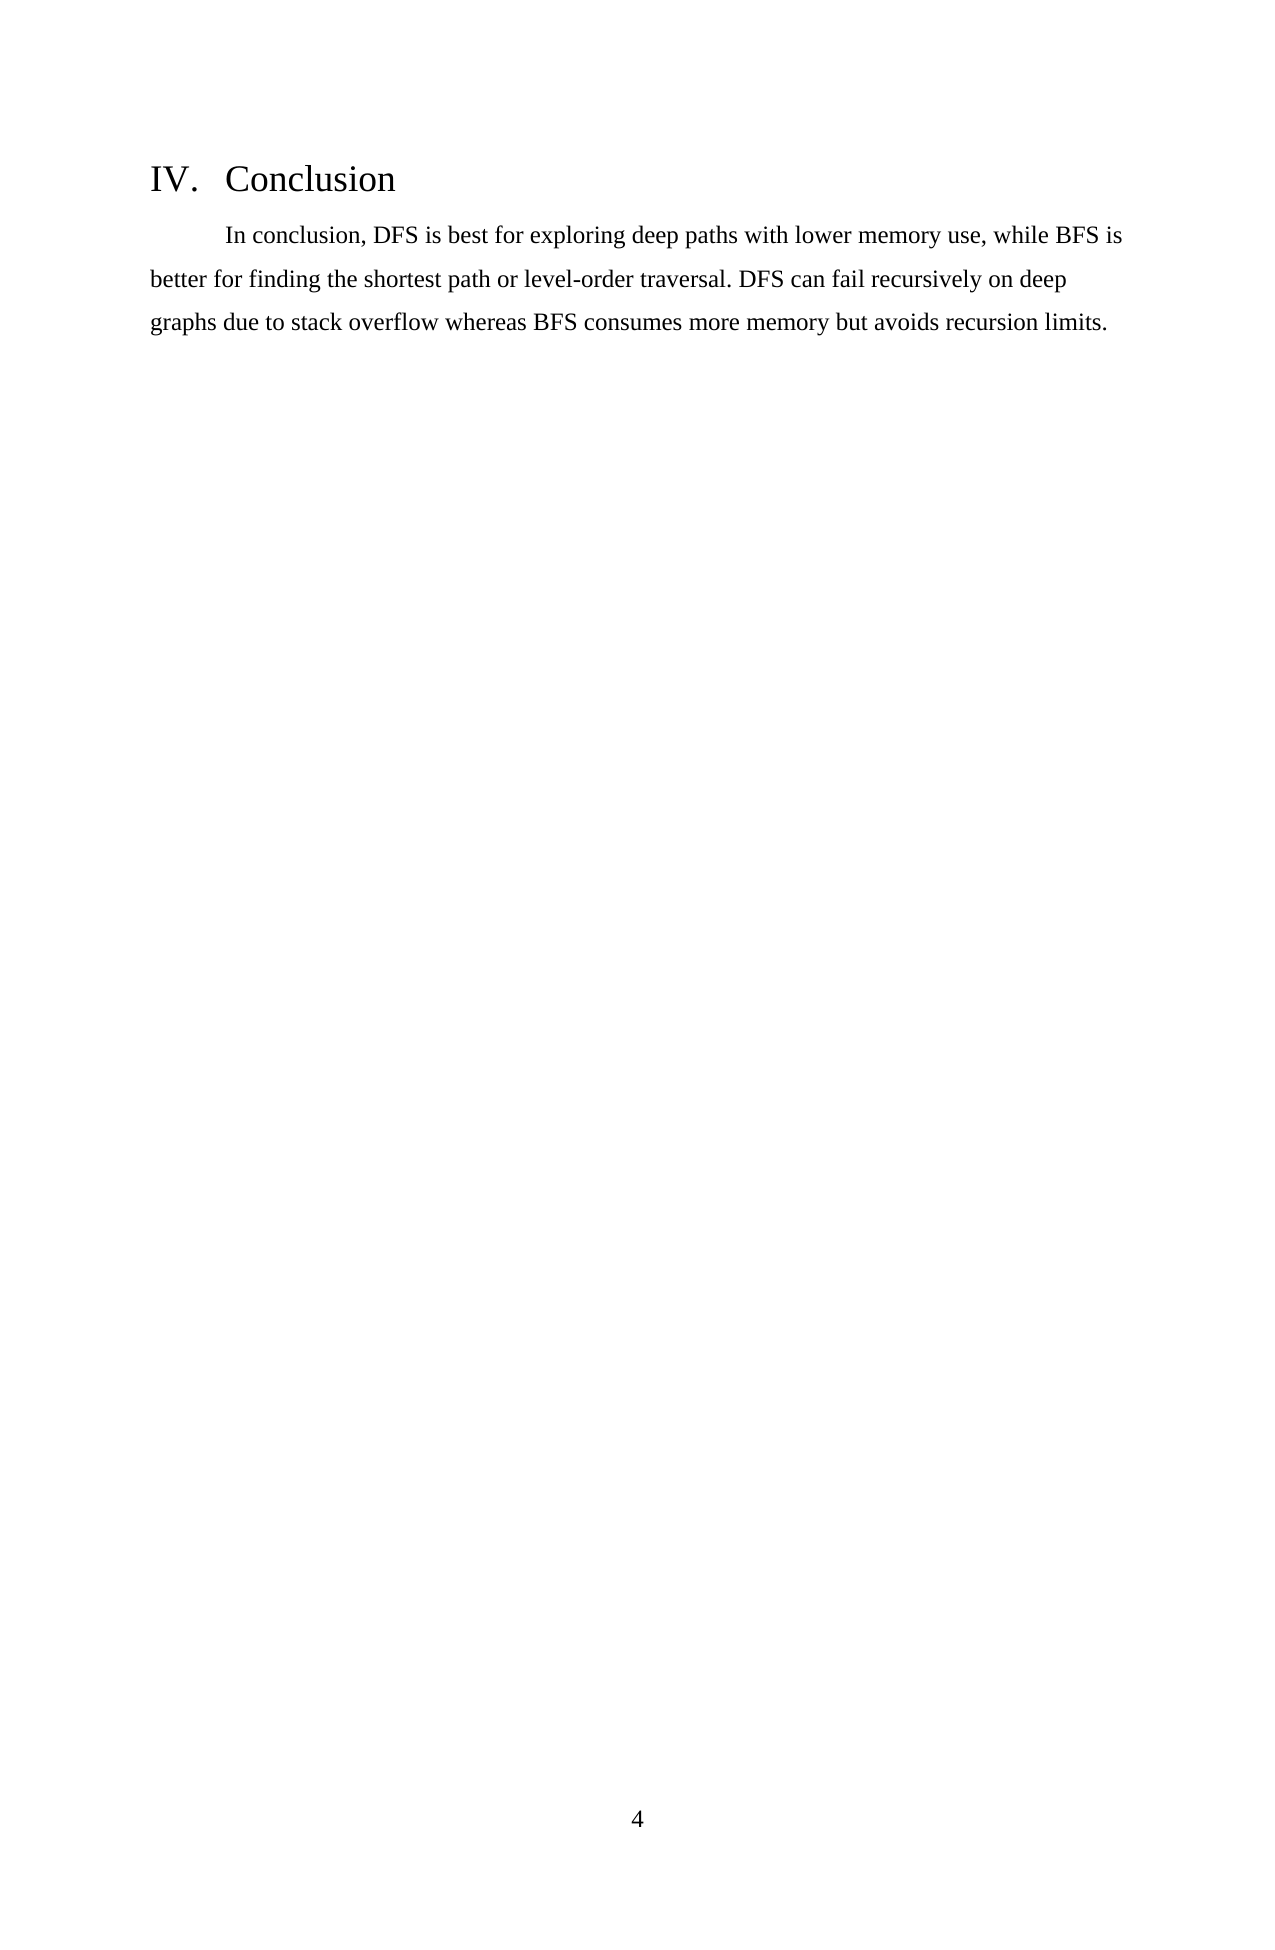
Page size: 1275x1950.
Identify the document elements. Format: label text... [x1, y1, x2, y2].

text In conclusion, DFS is best for exploring deep paths with lower memory use, while BFS is better for finding the shortest path or level-order traversal. DFS can fail recursively on deep graphs due to stack overflow whereas BFS consumes more memory but avoids recursion limits. [150, 221, 1125, 336]
subtitle Conclusion [150, 156, 1125, 199]
